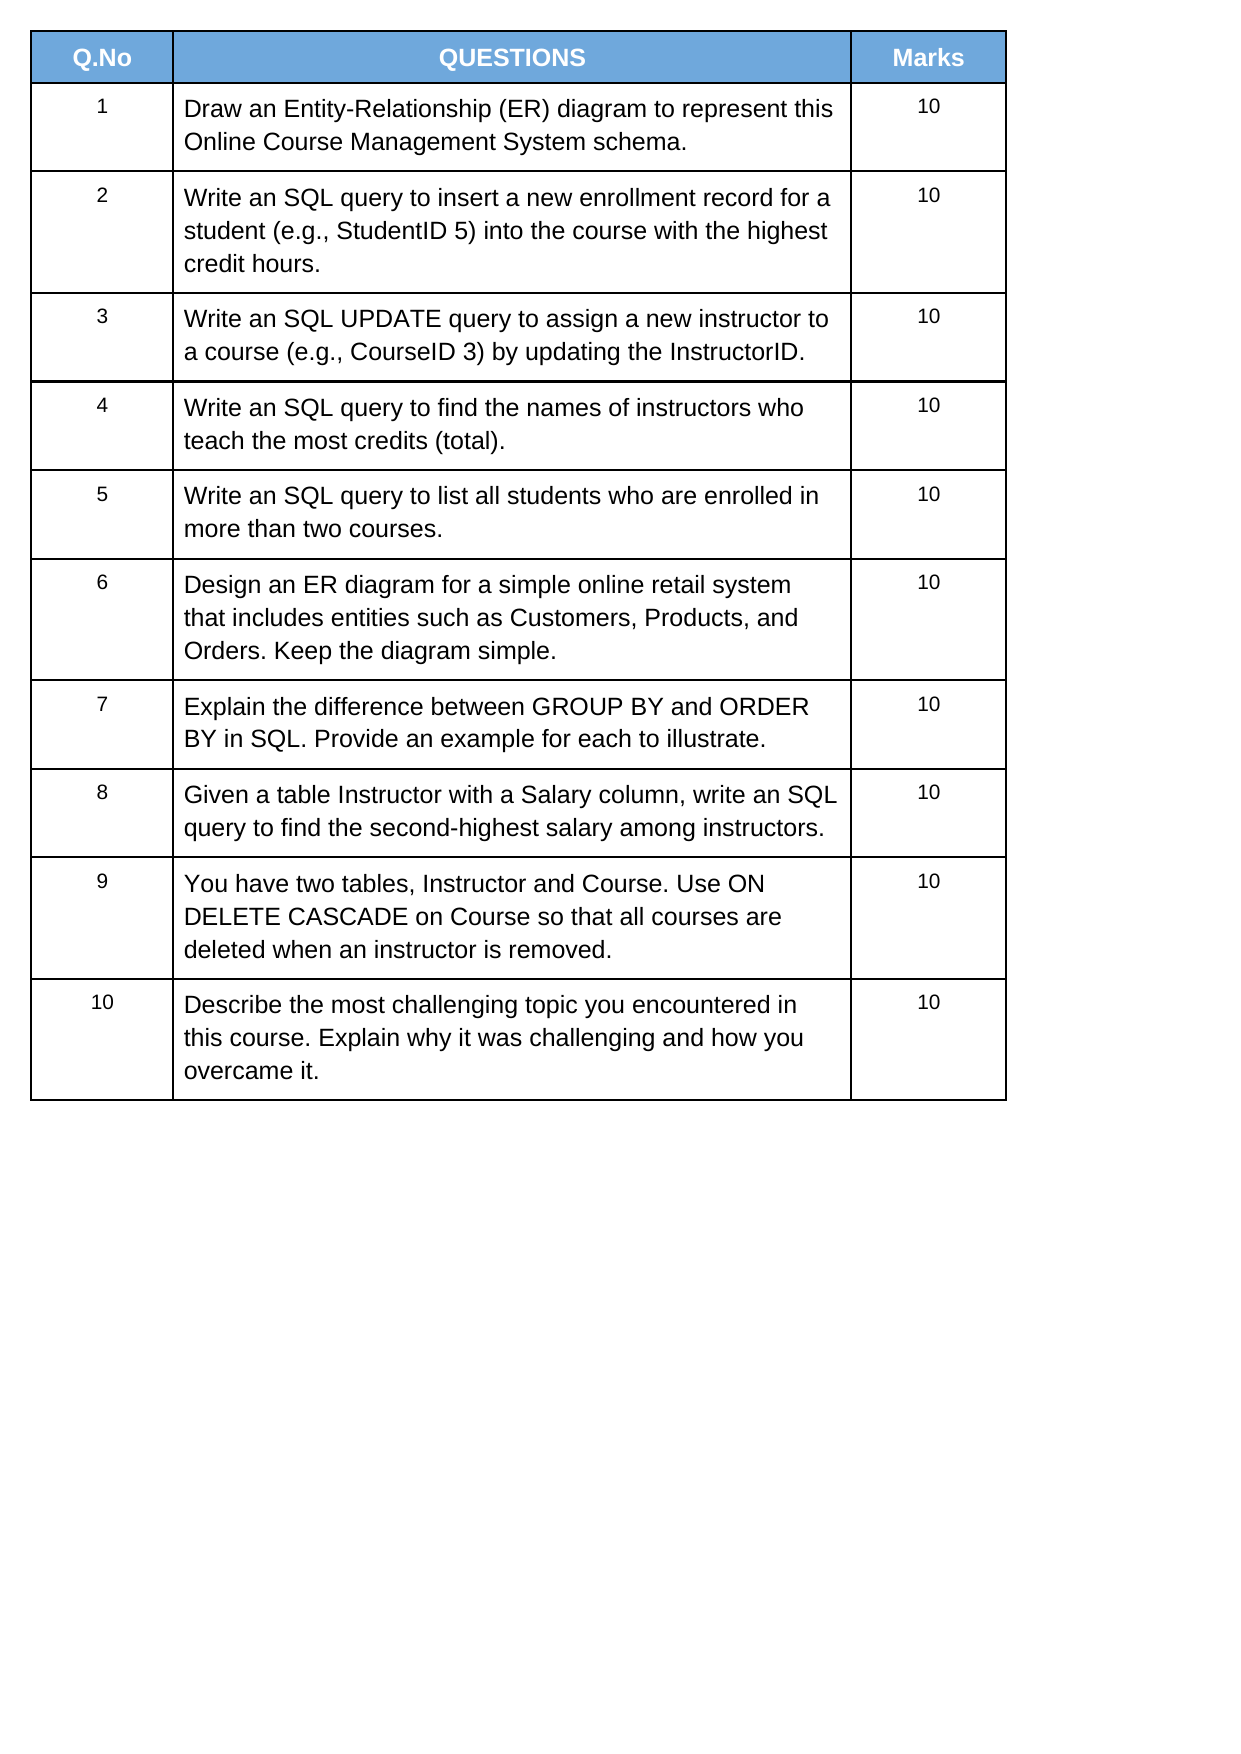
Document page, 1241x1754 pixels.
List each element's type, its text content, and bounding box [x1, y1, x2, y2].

table_cell You have two tables, Instructor and Course. Use ON DELETE CASCADE on Course so that all courses are deleted when an instructor is removed. [174, 858, 850, 978]
table_cell 1 [32, 84, 172, 170]
table_cell 7 [32, 681, 172, 767]
table_cell 4 [32, 383, 172, 469]
table_cell 10 [852, 294, 1005, 380]
table_cell Design an ER diagram for a simple online retail system that includes entities such as Customers, Products, and Orders. Keep the diagram simple. [174, 560, 850, 679]
table_cell Describe the most challenging topic you encountered in this course. Explain why it was challenging and how you overcame it. [174, 980, 850, 1099]
table_cell 10 [852, 858, 1005, 978]
table_cell 10 [852, 560, 1005, 679]
table_cell Write an SQL query to find the names of instructors who teach the most credits (total). [174, 383, 850, 469]
table_cell 6 [32, 560, 172, 679]
table_cell Write an SQL query to insert a new enrollment record for a student (e.g., StudentID 5) into the course with the highest credit hours. [174, 172, 850, 292]
table_cell 10 [852, 383, 1005, 469]
table_cell 10 [852, 471, 1005, 557]
table_cell Given a table Instructor with a Salary column, write an SQL query to find the second-highest salary among instructors. [174, 770, 850, 856]
table_cell 2 [32, 172, 172, 292]
table_cell 5 [32, 471, 172, 557]
table_cell 10 [32, 980, 172, 1099]
table_cell Write an SQL UPDATE query to assign a new instructor to a course (e.g., CourseID 3) by updating the InstructorID. [174, 294, 850, 380]
table_cell 9 [32, 858, 172, 978]
table_cell Draw an Entity-Relationship (ER) diagram to represent this Online Course Management System schema. [174, 84, 850, 170]
table_cell 10 [852, 84, 1005, 170]
table_cell 8 [32, 770, 172, 856]
table_cell Marks [852, 32, 1005, 82]
table_cell Write an SQL query to list all students who are enrolled in more than two courses. [174, 471, 850, 557]
table_cell 10 [852, 172, 1005, 292]
table_cell 3 [32, 294, 172, 380]
table_cell 10 [852, 681, 1005, 767]
table_cell 10 [852, 770, 1005, 856]
table_cell QUESTIONS [174, 32, 850, 82]
table_cell Explain the difference between GROUP BY and ORDER BY in SQL. Provide an example for each to illustrate. [174, 681, 850, 767]
table_cell 10 [852, 980, 1005, 1099]
table_cell Q.No [32, 32, 172, 82]
